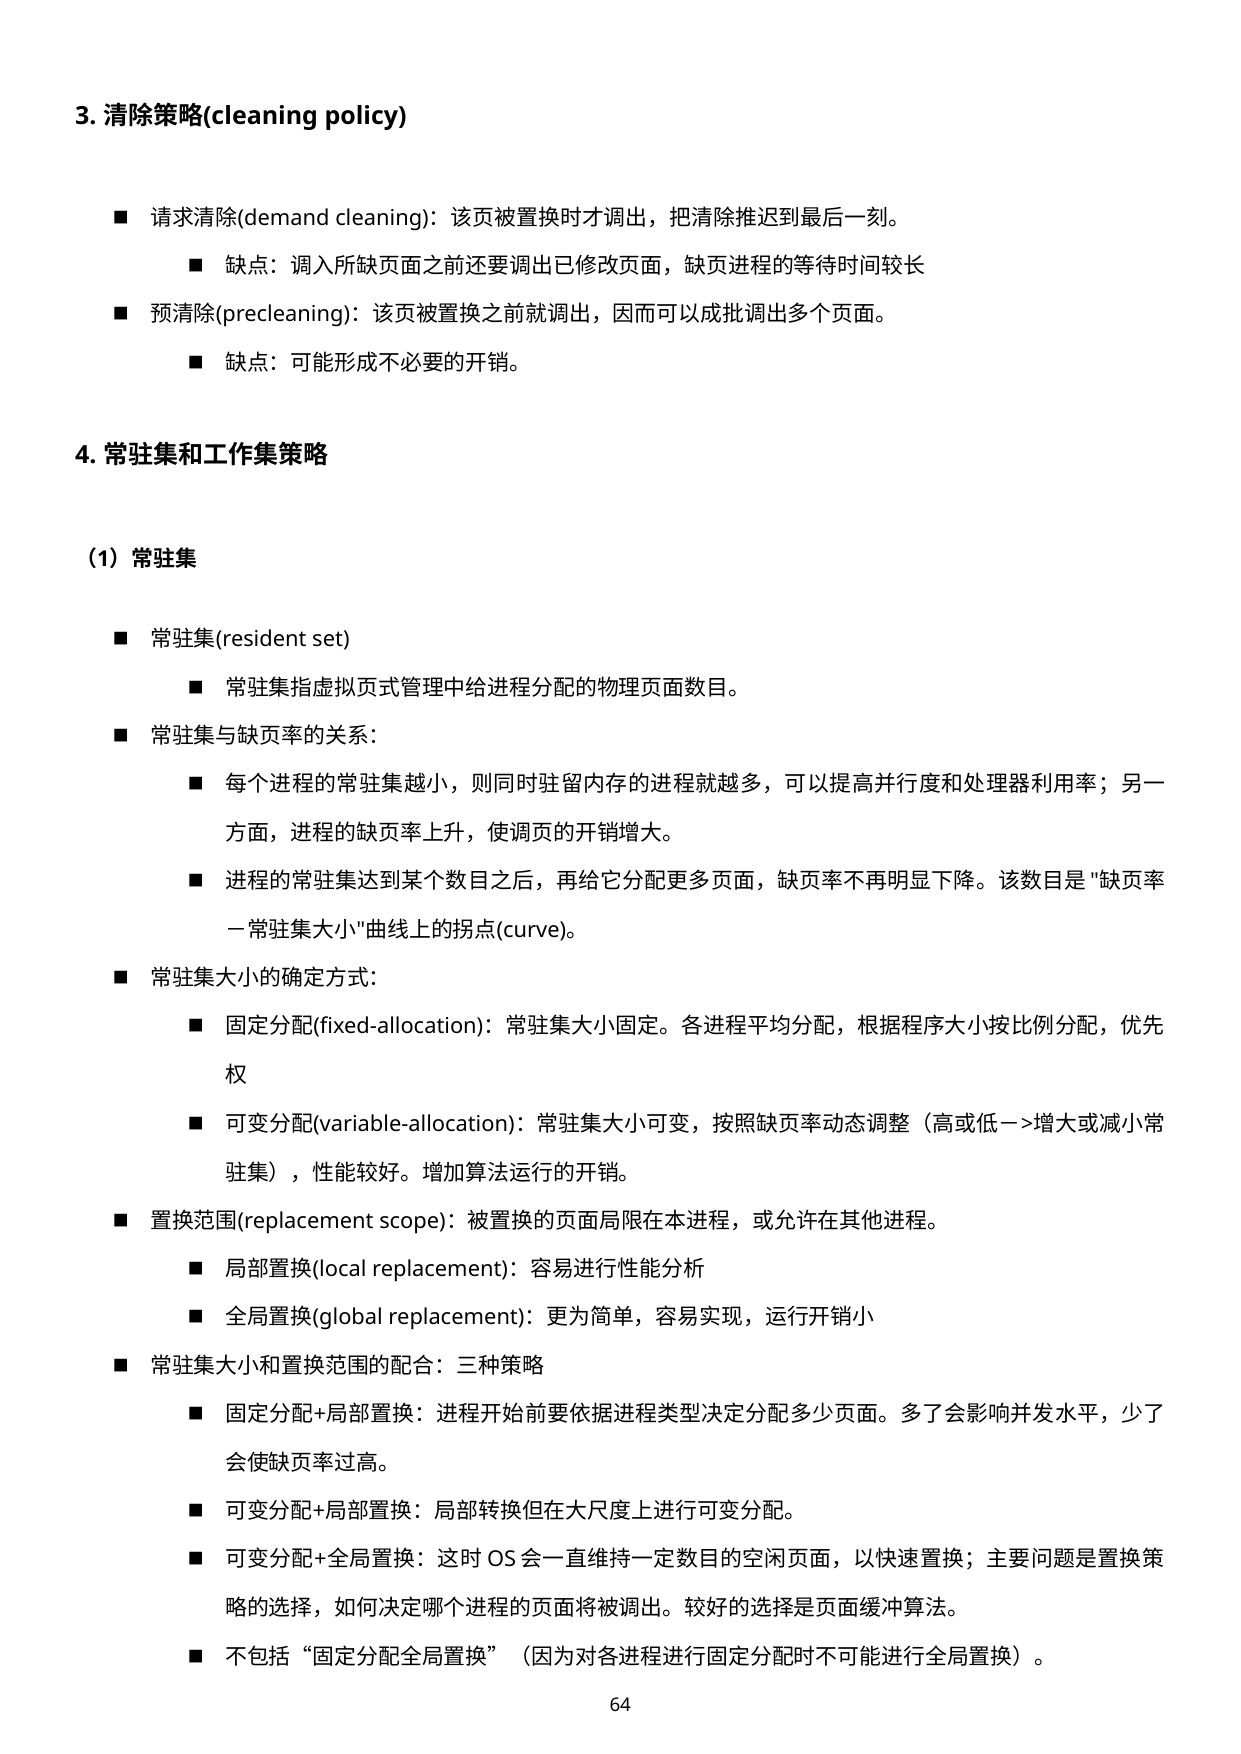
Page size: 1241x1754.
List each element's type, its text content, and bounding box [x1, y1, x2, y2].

list 可变分配+局部置换：局部转换但在大尺度上进行可变分配。 [187, 1493, 1165, 1525]
list 可变分配(variable-allocation)：常驻集大小可变，按照缺页率动态调整（高或低－>增大或减小常驻集），性能较好。增加算法运行的开销。 [187, 1105, 1165, 1187]
list 缺点：调入所缺页面之前还要调出已修改页面，缺页进程的等待时间较长 [187, 248, 1165, 280]
list 固定分配+局部置换：进程开始前要依据进程类型决定分配多少页面。多了会影响并发水平，少了会使缺页率过高。 [187, 1396, 1165, 1477]
list 固定分配(fixed-allocation)：常驻集大小固定。各进程平均分配，根据程序大小按比例分配，优先权 [187, 1008, 1165, 1089]
list 不包括“固定分配全局置换”（因为对各进程进行固定分配时不可能进行全局置换）。 [187, 1638, 1165, 1671]
list 常驻集(resident set) [112, 621, 1165, 653]
list 进程的常驻集达到某个数目之后，再给它分配更多页面，缺页率不再明显下降。该数目是"缺页率－常驻集大小"曲线上的拐点(curve)。 [187, 863, 1165, 944]
list 局部置换(local replacement)：容易进行性能分析 [187, 1251, 1165, 1283]
list 常驻集指虚拟页式管理中给进程分配的物理页面数目。 [187, 669, 1165, 702]
list 预清除(precleaning)：该页被置换之前就调出，因而可以成批调出多个页面。 [112, 296, 1165, 328]
list 常驻集大小和置换范围的配合：三种策略 [112, 1347, 1165, 1380]
subtitle （1）常驻集 [75, 540, 1165, 573]
list 缺点：可能形成不必要的开销。 [187, 344, 1165, 377]
list 常驻集大小的确定方式： [112, 960, 1165, 992]
list 请求清除(demand cleaning)：该页被置换时才调出，把清除推迟到最后一刻。 [112, 199, 1165, 232]
list 常驻集与缺页率的关系： [112, 717, 1165, 750]
list 每个进程的常驻集越小，则同时驻留内存的进程就越多，可以提高并行度和处理器利用率；另一方面，进程的缺页率上升，使调页的开销增大。 [187, 766, 1165, 847]
list 置换范围(replacement scope)：被置换的页面局限在本进程，或允许在其他进程。 [112, 1202, 1165, 1235]
list 全局置换(global replacement)：更为简单，容易实现，运行开销小 [187, 1299, 1165, 1332]
subtitle 4. 常驻集和工作集策略 [75, 420, 1165, 485]
list 可变分配+全局置换：这时OS会一直维持一定数目的空闲页面，以快速置换；主要问题是置换策略的选择，如何决定哪个进程的页面将被调出。较好的选择是页面缓冲算法。 [187, 1541, 1165, 1622]
subtitle 3. 清除策略(cleaning policy) [75, 81, 1165, 146]
